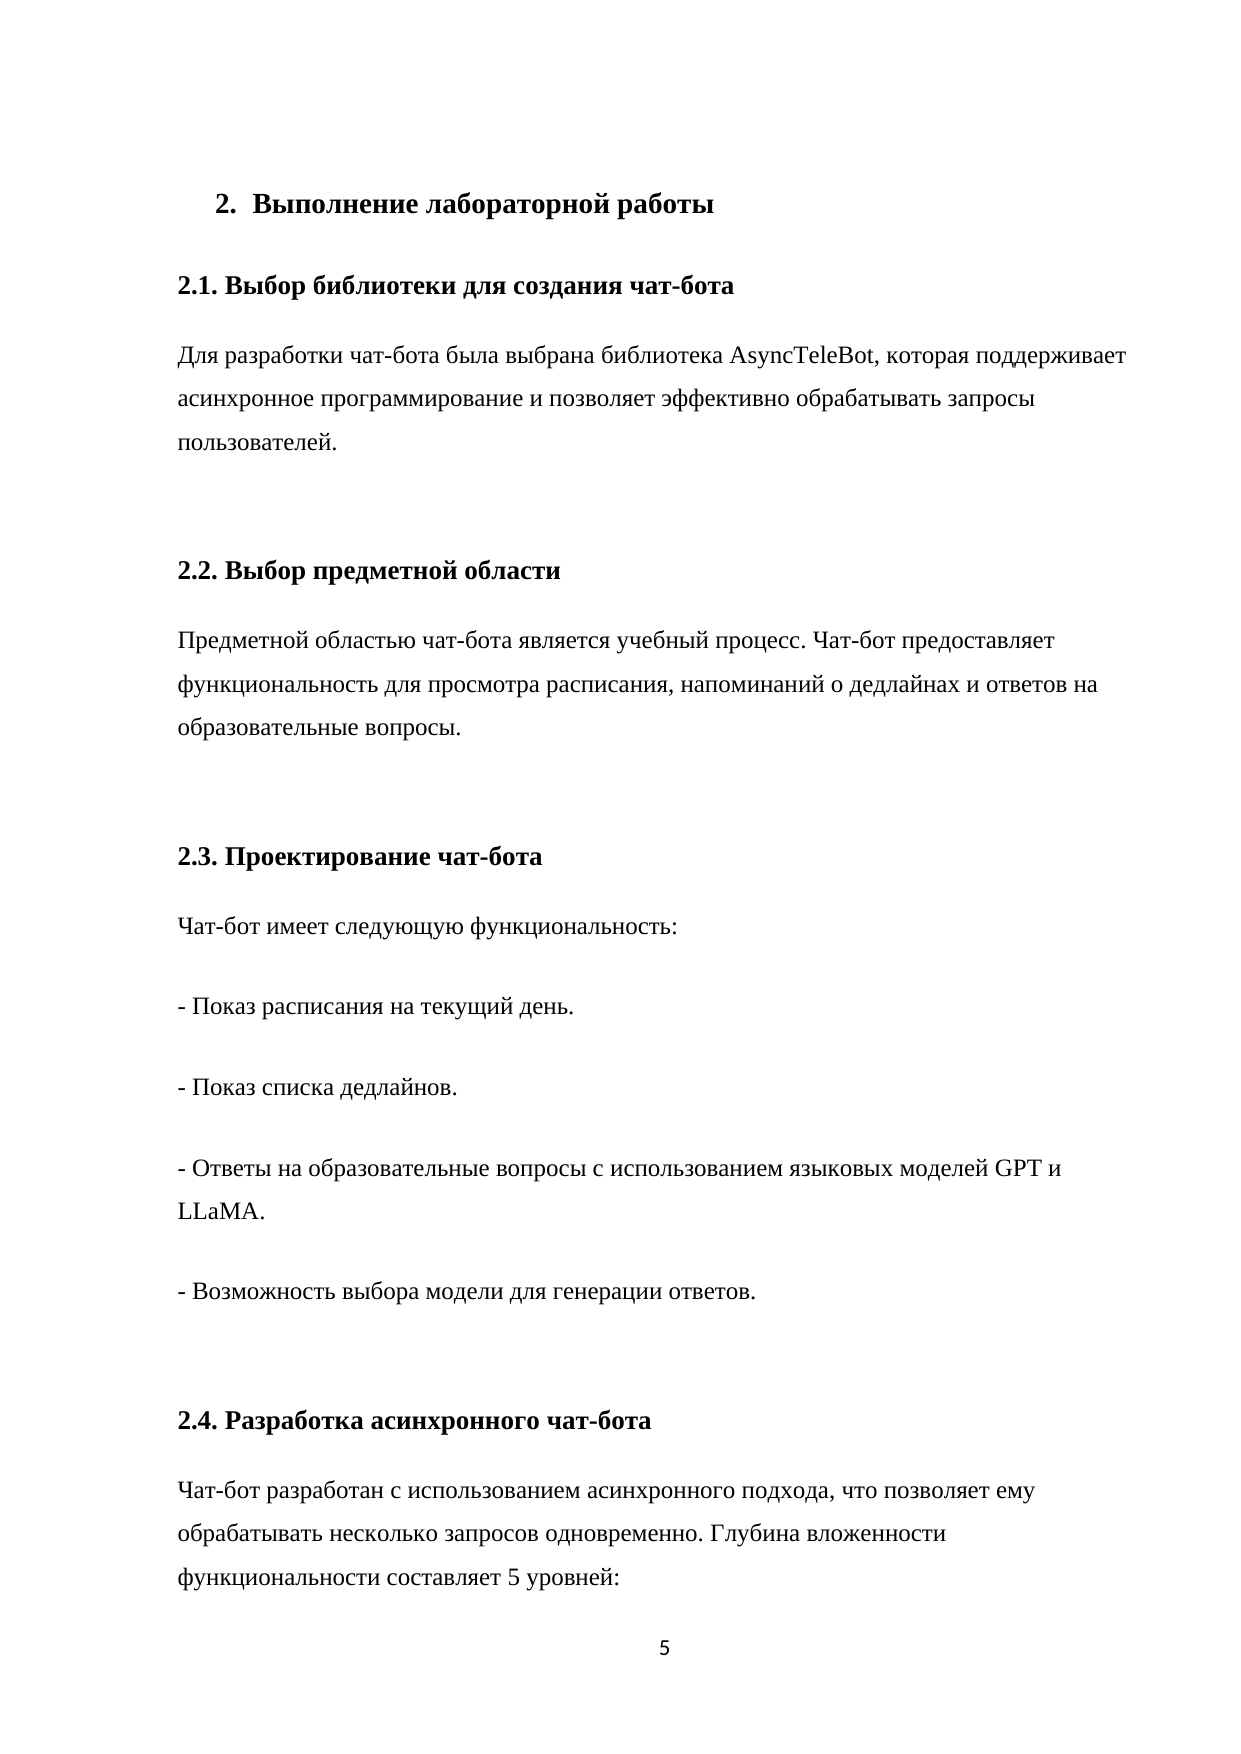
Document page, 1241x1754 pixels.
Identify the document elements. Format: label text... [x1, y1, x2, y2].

subtitle 2.2. Выбор предметной области [177, 554, 1152, 586]
subtitle 2.3. Проектирование чат-бота [177, 840, 1152, 871]
text Предметной областью чат-бота является учебный процесс. Чат-бот предоставляет функциональность для просмотра расписания, напоминаний о дедлайнах и ответов на образовательные вопросы. [177, 626, 1152, 741]
text Чат-бот разработан с использованием асинхронного подхода, что позволяет ему обрабатывать несколько запросов одновременно. Глубина вложенности функциональности составляет 5 уровней: [177, 1475, 1152, 1590]
subtitle 2.4. Разработка асинхронного чат-бота [177, 1404, 1152, 1435]
text Чат-бот имеет следующую функциональность: [177, 911, 1152, 939]
subtitle Выполнение лабораторной работы [215, 186, 1152, 220]
text - Ответы на образовательные вопросы с использованием языковых моделей GPT и LLaMA. [177, 1153, 1152, 1224]
text Для разработки чат-бота была выбрана библиотека AsyncTeleBot, которая поддерживает асинхронное программирование и позволяет эффективно обрабатывать запросы пользователей. [177, 340, 1152, 455]
text - Показ списка дедлайнов. [177, 1072, 1152, 1101]
text - Показ расписания на текущий день. [177, 991, 1152, 1020]
subtitle 2.1. Выбор библиотеки для создания чат-бота [177, 269, 1152, 300]
text - Возможность выбора модели для генерации ответов. [177, 1276, 1152, 1305]
